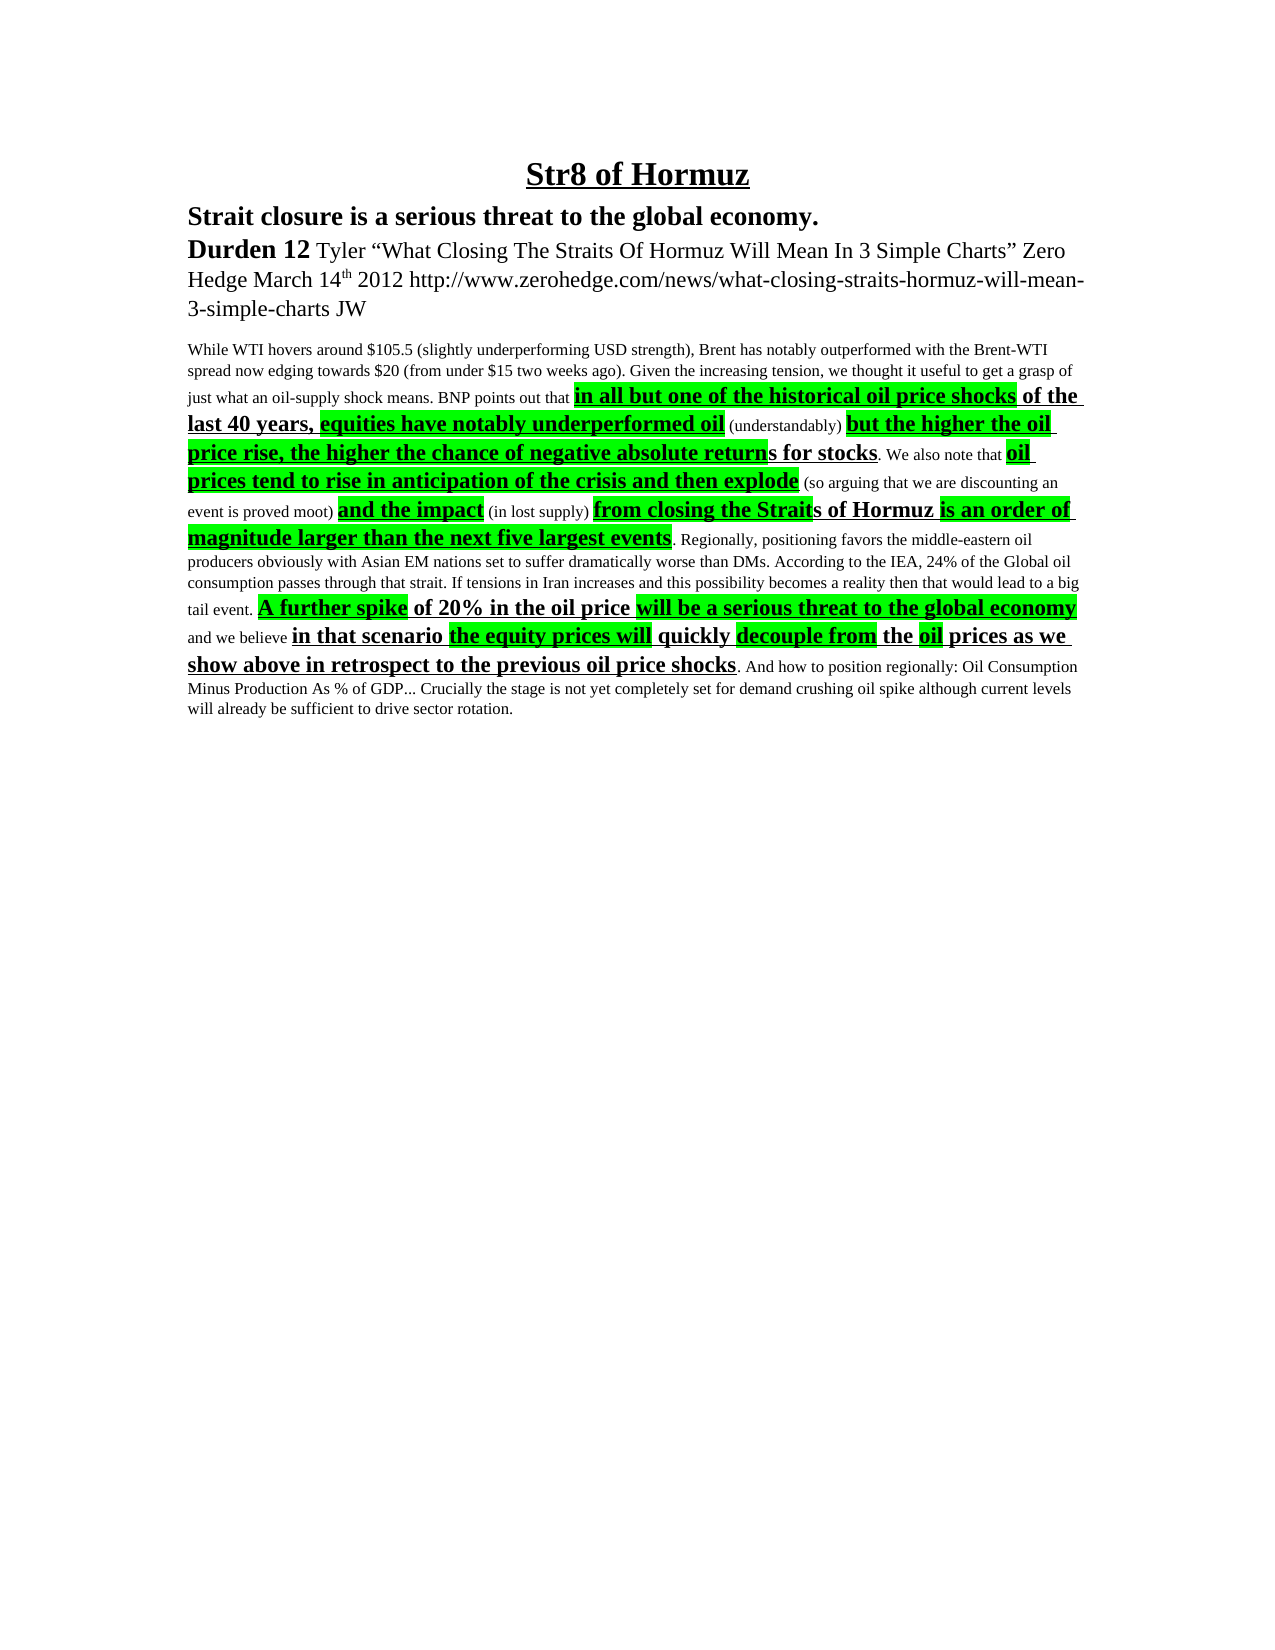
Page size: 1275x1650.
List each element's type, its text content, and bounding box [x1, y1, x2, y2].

subtitle Strait closure is a serious threat to the global economy. [187, 200, 1087, 231]
text While WTI hovers around $105.5 (slightly underperforming USD strength), Brent has notably outperformed with the Brent-WTI spread now edging towards $20 (from under $15 two weeks ago). Given the increasing tension, we thought it useful to get a grasp of just what an oil-supply shock means. BNP points out that in all but one of the historical oil price shocks of the last 40 years, equities have notably underperformed oil (understandably) but the higher the oil price rise, the higher the chance of negative absolute returns for stocks. We also note that oil prices tend to rise in anticipation of the crisis and then explode (so arguing that we are discounting an event is proved moot) and the impact (in lost supply) from closing the Straits of Hormuz is an order of magnitude larger than the next five largest events. Regionally, positioning favors the middle-eastern oil producers obviously with Asian EM nations set to suffer dramatically worse than DMs. According to the IEA, 24% of the Global oil consumption passes through that strait. If tensions in Iran increases and this possibility becomes a reality then that would lead to a big tail event. A further spike of 20% in the oil price will be a serious threat to the global economy and we believe in that scenario the equity prices will quickly decouple from the oil prices as we show above in retrospect to the previous oil price shocks. And how to position regionally: Oil Consumption Minus Production As % of GDP... Crucially the stage is not yet completely set for demand crushing oil spike although current levels will already be sufficient to drive sector rotation. [187, 340, 1087, 718]
subtitle Str8 of Hormuz [187, 154, 1087, 192]
text Durden 12 Tyler “What Closing The Straits Of Hormuz Will Mean In 3 Simple Charts” Zero Hedge March 14th 2012 http://www.zerohedge.com/news/what-closing-straits-hormuz-will-mean-3-simple-charts JW [187, 233, 1087, 321]
